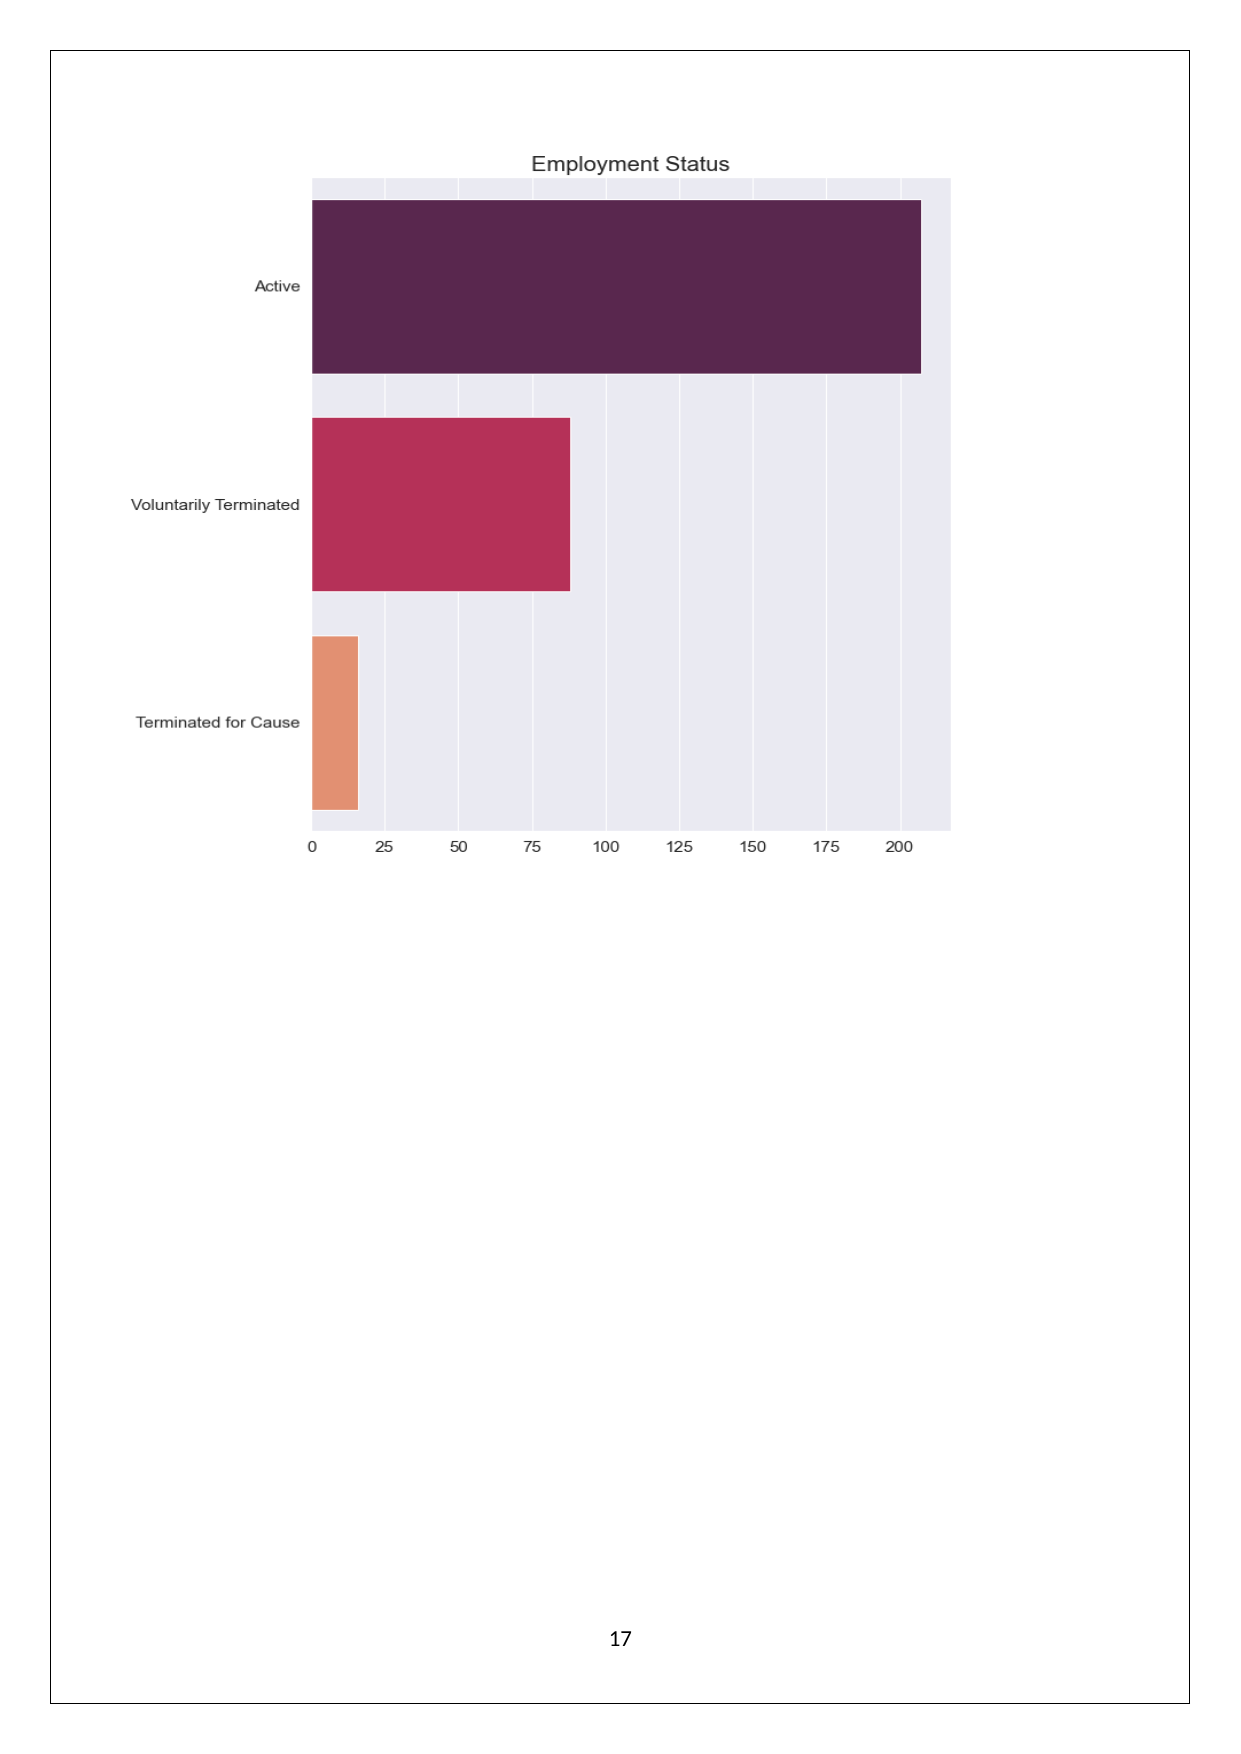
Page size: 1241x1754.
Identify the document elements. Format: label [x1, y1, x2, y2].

picture [123, 150, 958, 862]
